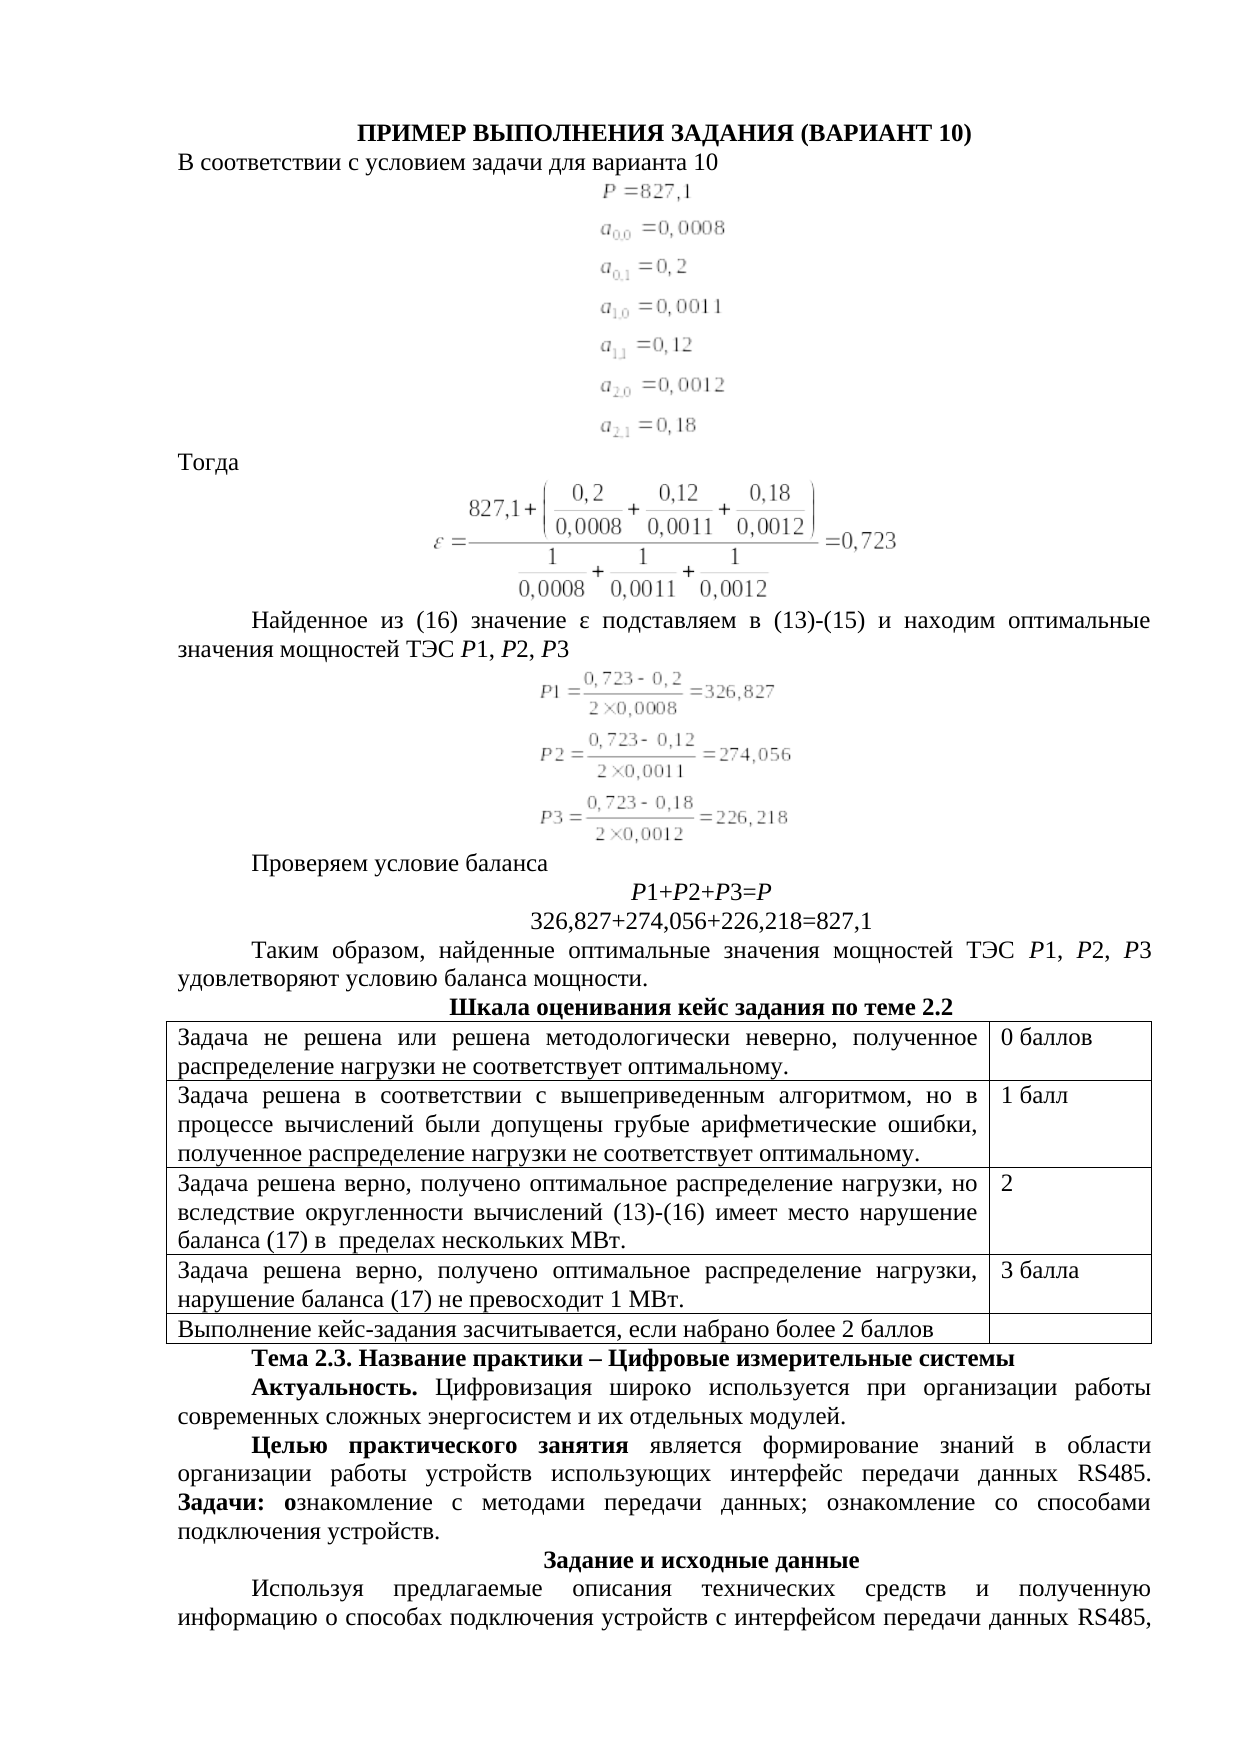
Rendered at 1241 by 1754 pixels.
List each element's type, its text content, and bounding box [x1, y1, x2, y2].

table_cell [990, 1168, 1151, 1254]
text Тема 2.3. Название практики – Цифровые измерительные системы [177, 1344, 1152, 1372]
text Таким образом, найденные оптимальные значения мощностей ТЭС P1, P2, P3 удовлетворяют условию баланса мощности. [177, 935, 1152, 992]
text ПРИМЕР ВЫПОЛНЕНИЯ ЗАДАНИЯ (ВАРИАНТ 10) [177, 118, 1152, 147]
text Найденное из (16) значение ε подставляем в (13)-(15) и находим оптимальные значения мощностей ТЭС P1, P2, P3 [177, 605, 1152, 663]
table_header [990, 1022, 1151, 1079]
text Шкала оценивания кейс задания по теме 2.2 [177, 992, 1152, 1021]
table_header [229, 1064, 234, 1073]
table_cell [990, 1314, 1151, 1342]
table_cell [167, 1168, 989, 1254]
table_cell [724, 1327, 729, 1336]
text В соответствии с условием задачи для варианта 10 [177, 147, 1152, 176]
text P1+P2+P3=P [177, 877, 1152, 906]
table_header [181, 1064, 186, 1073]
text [177, 1573, 1152, 1631]
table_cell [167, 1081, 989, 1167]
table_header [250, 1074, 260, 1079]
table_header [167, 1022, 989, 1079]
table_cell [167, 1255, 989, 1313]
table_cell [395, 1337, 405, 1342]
text 326,827+274,056+226,218=827,1 [177, 906, 1152, 935]
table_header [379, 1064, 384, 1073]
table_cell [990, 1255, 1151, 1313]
text Тогда [177, 447, 1152, 475]
text Актуальность. Цифровизация широко используется при организации работы современных сложных энергосистем и их отдельных модулей. [177, 1372, 1152, 1430]
text Задание и исходные данные [177, 1545, 1152, 1573]
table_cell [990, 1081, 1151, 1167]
text Проверяем условие баланса [177, 848, 1152, 877]
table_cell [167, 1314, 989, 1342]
text Целью практического занятия является формирование знаний в области организации работы устройств использующих интерфейс передачи данных RS485. Задачи: ознакомление с методами передачи данных; ознакомление со способами подключения устройств. [177, 1430, 1152, 1545]
